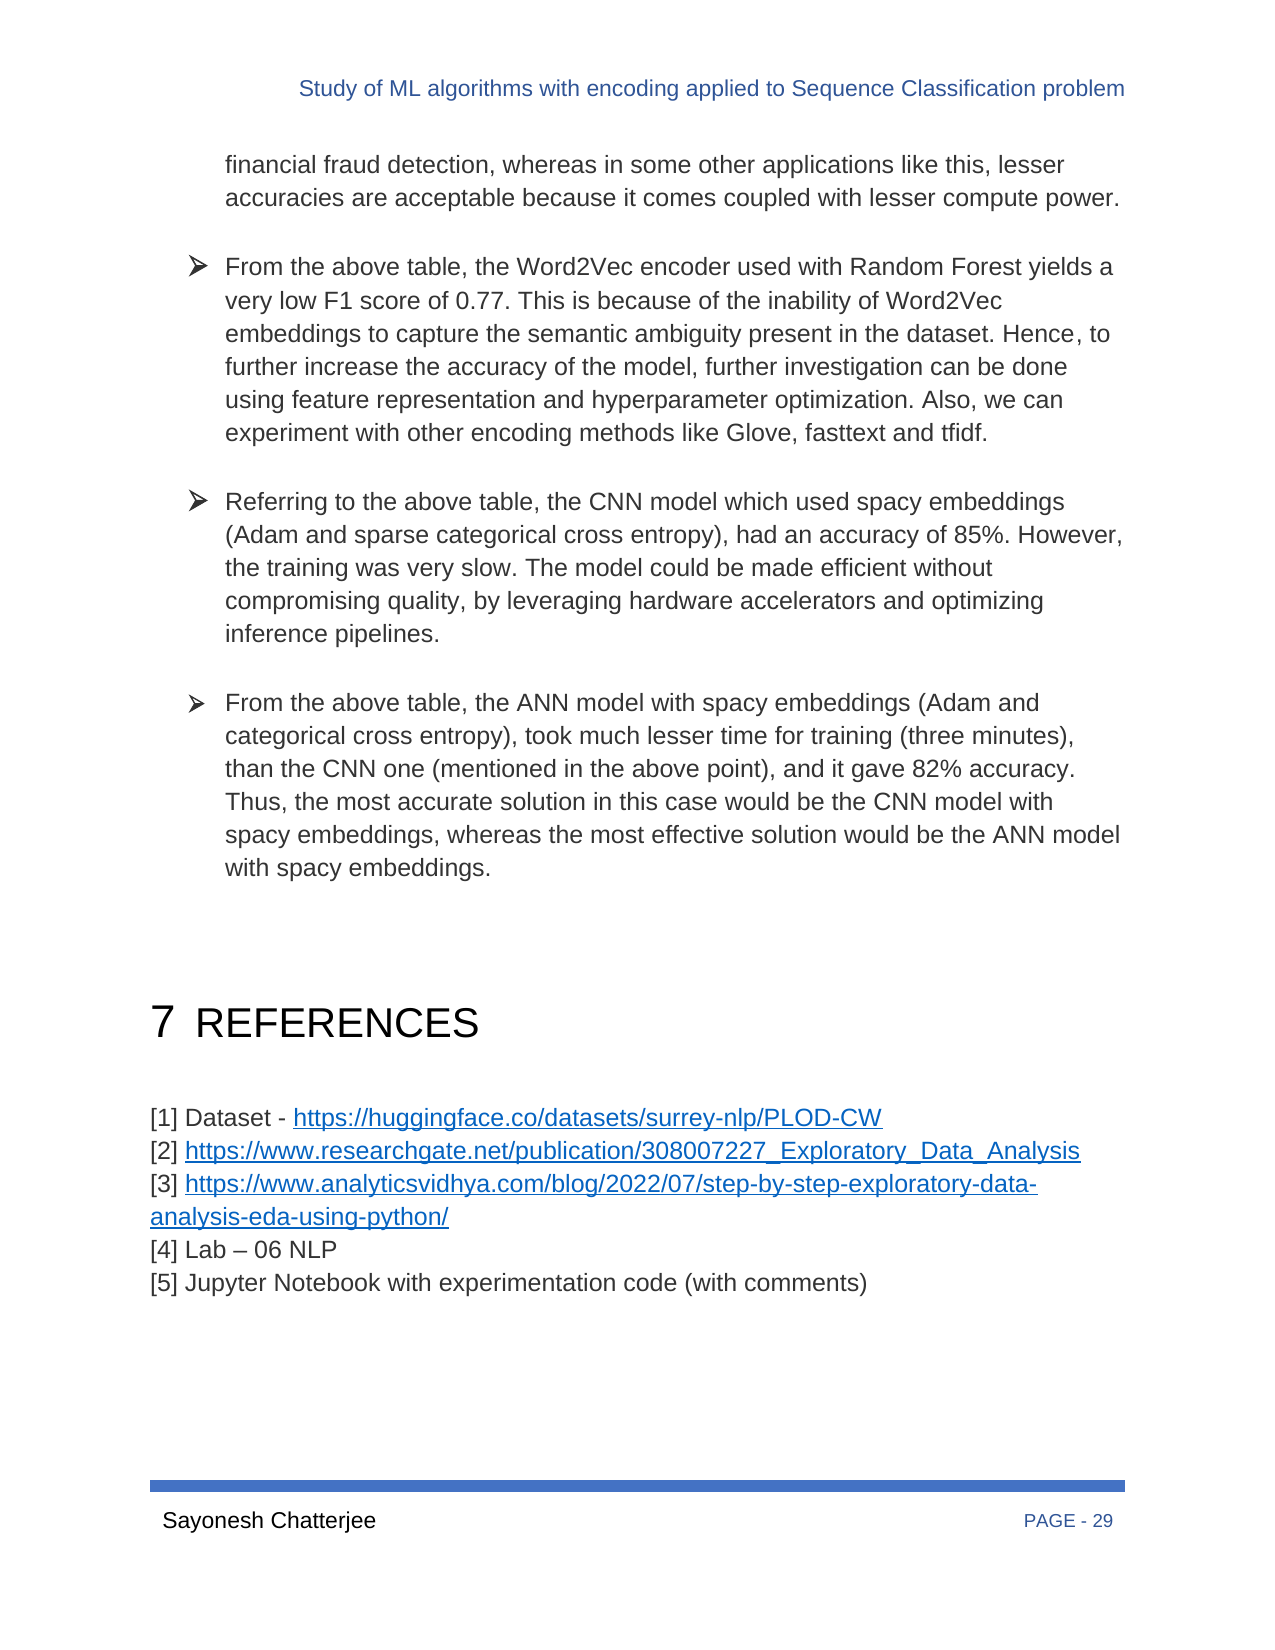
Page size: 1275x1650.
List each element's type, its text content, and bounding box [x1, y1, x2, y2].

text [4] Lab – 06 NLP [150, 1235, 1125, 1264]
text [2] https://www.researchgate.net/publication/308007227_Exploratory_Data_Analysis [150, 1136, 1125, 1165]
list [187, 150, 1125, 212]
list From the above table, the Word2Vec encoder used with Random Forest yields a very low F1 score of 0.77. This is because of the inability of Word2Vec embeddings to capture the semantic ambiguity present in the dataset. Hence, to further increase the accuracy of the model, further investigation can be done using feature representation and hyperparameter optimization. Also, we can experiment with other encoding methods like Glove, fasttext and tfidf. [187, 252, 1125, 446]
text [5] Jupyter Notebook with experimentation code (with comments) [150, 1268, 1125, 1297]
text [3] https://www.analyticsvidhya.com/blog/2022/07/step-by-step-exploratory-data-analysis-eda-using-python/ [150, 1169, 1125, 1231]
text [1] Dataset - https://huggingface.co/datasets/surrey-nlp/PLOD-CW [150, 1103, 1125, 1132]
list Referring to the above table, the CNN model which used spacy embeddings (Adam and sparse categorical cross entropy), had an accuracy of 85%. However, the training was very slow. The model could be made efficient without compromising quality, by leveraging hardware accelerators and optimizing inference pipelines. [187, 487, 1125, 648]
subtitle REFERENCES [150, 994, 1125, 1047]
list From the above table, the ANN model with spacy embeddings (Adam and categorical cross entropy), took much lesser time for training (three minutes), than the CNN one (mentioned in the above point), and it gave 82% accuracy. Thus, the most accurate solution in this case would be the CNN model with spacy embeddings, whereas the most effective solution would be the ANN model with spacy embeddings. [187, 688, 1125, 882]
